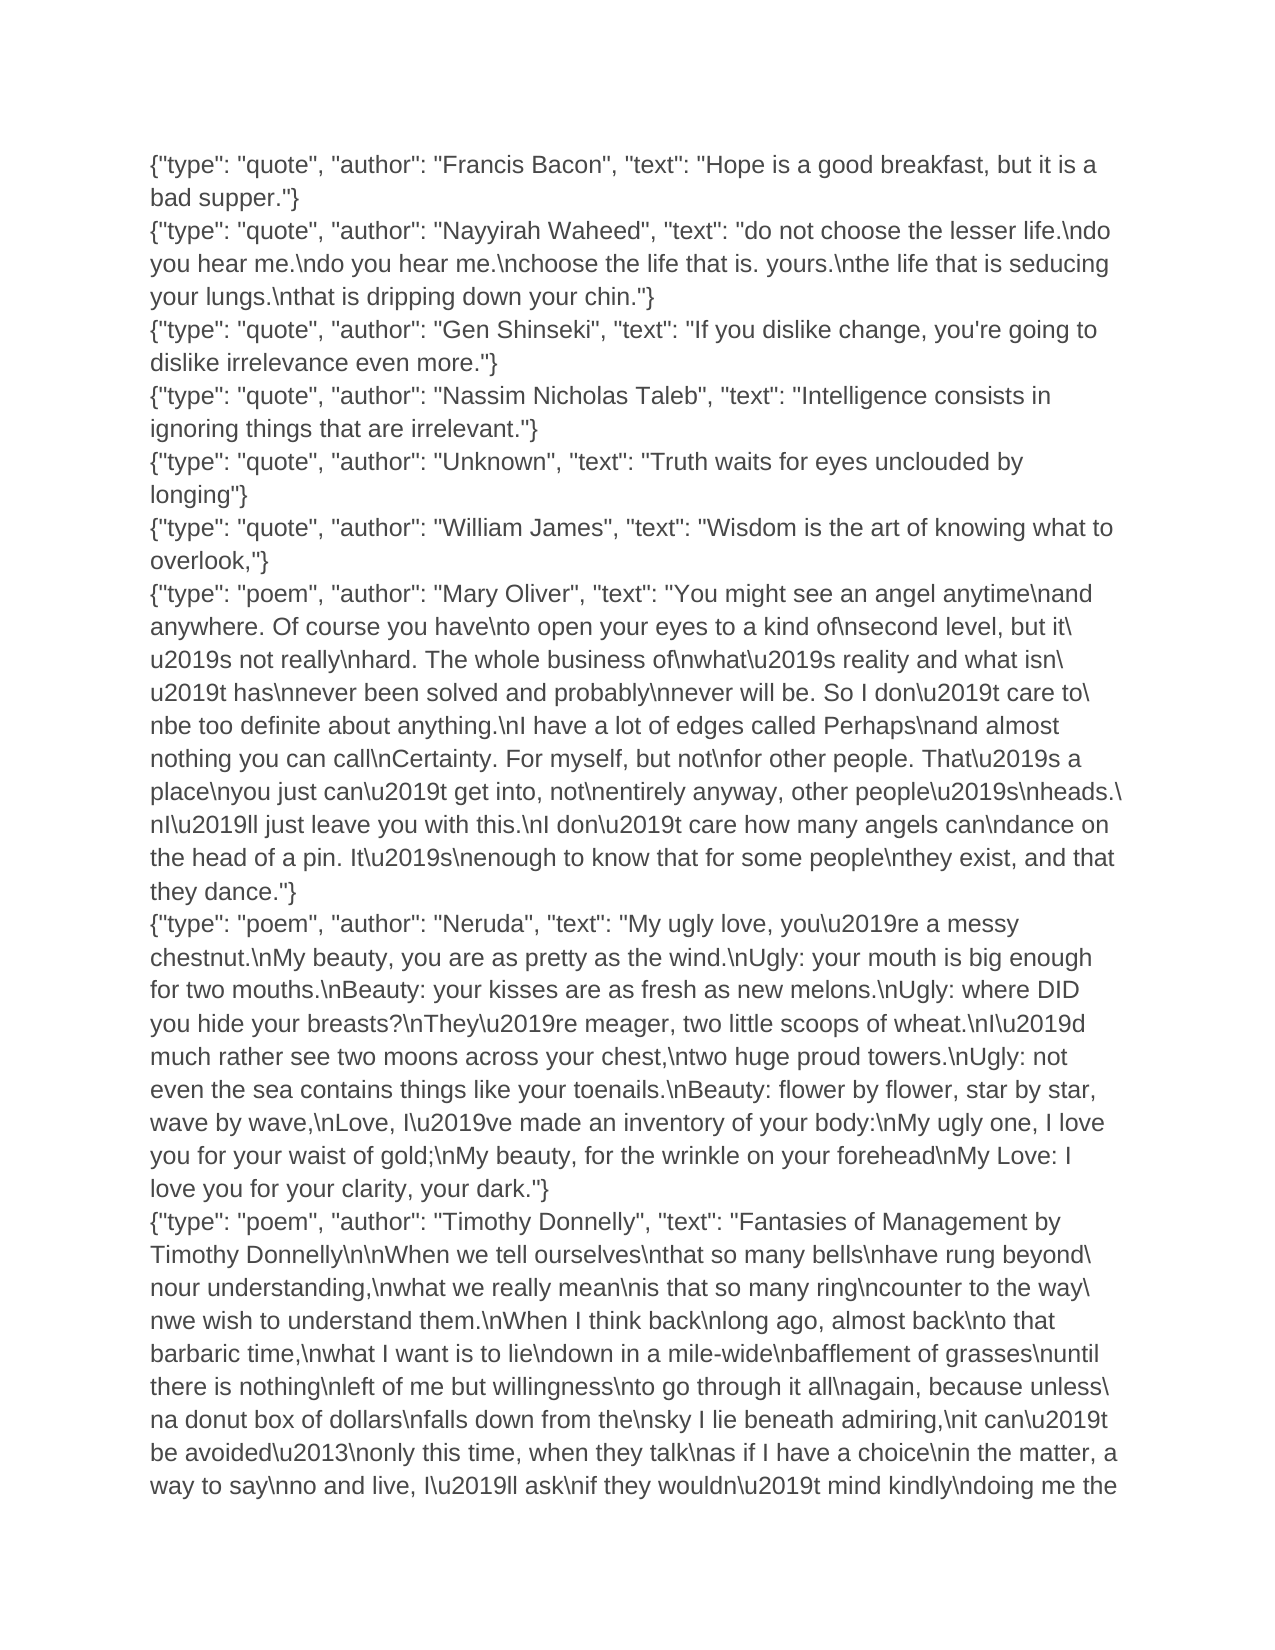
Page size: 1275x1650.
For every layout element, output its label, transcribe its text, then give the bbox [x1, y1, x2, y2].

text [150, 1207, 1125, 1499]
text {"type": "quote", "author": "Nassim Nicholas Taleb", "text": "Intelligence consists in ignoring things that are irrelevant."} [150, 381, 1125, 443]
text {"type": "quote", "author": "William James", "text": "Wisdom is the art of knowing what to overlook,"} [150, 513, 1125, 575]
text {"type": "quote", "author": "Nayyirah Waheed", "text": "do not choose the lesser life.\ndo you hear me.\ndo you hear me.\nchoose the life that is. yours.\nthe life that is seducing your lungs.\nthat is dripping down your chin."} [150, 216, 1125, 311]
text {"type": "quote", "author": "Unknown", "text": "Truth waits for eyes unclouded by longing"} [150, 447, 1125, 509]
text {"type": "quote", "author": "Gen Shinseki", "text": "If you dislike change, you're going to dislike irrelevance even more."} [150, 315, 1125, 377]
text {"type": "poem", "author": "Neruda", "text": "My ugly love, you\u2019re a messy chestnut.\nMy beauty, you are as pretty as the wind.\nUgly: your mouth is big enough for two mouths.\nBeauty: your kisses are as fresh as new melons.\nUgly: where DID you hide your breasts?\nThey\u2019re meager, two little scoops of wheat.\nI\u2019d much rather see two moons across your chest,\ntwo huge proud towers.\nUgly: not even the sea contains things like your toenails.\nBeauty: flower by flower, star by star, wave by wave,\nLove, I\u2019ve made an inventory of your body:\nMy ugly one, I love you for your waist of gold;\nMy beauty, for the wrinkle on your forehead\nMy Love: I love you for your clarity, your dark."} [150, 909, 1125, 1202]
text {"type": "quote", "author": "Francis Bacon", "text": "Hope is a good breakfast, but it is a bad supper."} [150, 150, 1125, 212]
text {"type": "poem", "author": "Mary Oliver", "text": "You might see an angel anytime\nand anywhere. Of course you have\nto open your eyes to a kind of\nsecond level, but it\u2019s not really\nhard. The whole business of\nwhat\u2019s reality and what isn\u2019t has\nnever been solved and probably\nnever will be. So I don\u2019t care to\nbe too definite about anything.\nI have a lot of edges called Perhaps\nand almost nothing you can call\nCertainty. For myself, but not\nfor other people. That\u2019s a place\nyou just can\u2019t get into, not\nentirely anyway, other people\u2019s\nheads.\nI\u2019ll just leave you with this.\nI don\u2019t care how many angels can\ndance on the head of a pin. It\u2019s\nenough to know that for some people\nthey exist, and that they dance."} [150, 579, 1125, 905]
